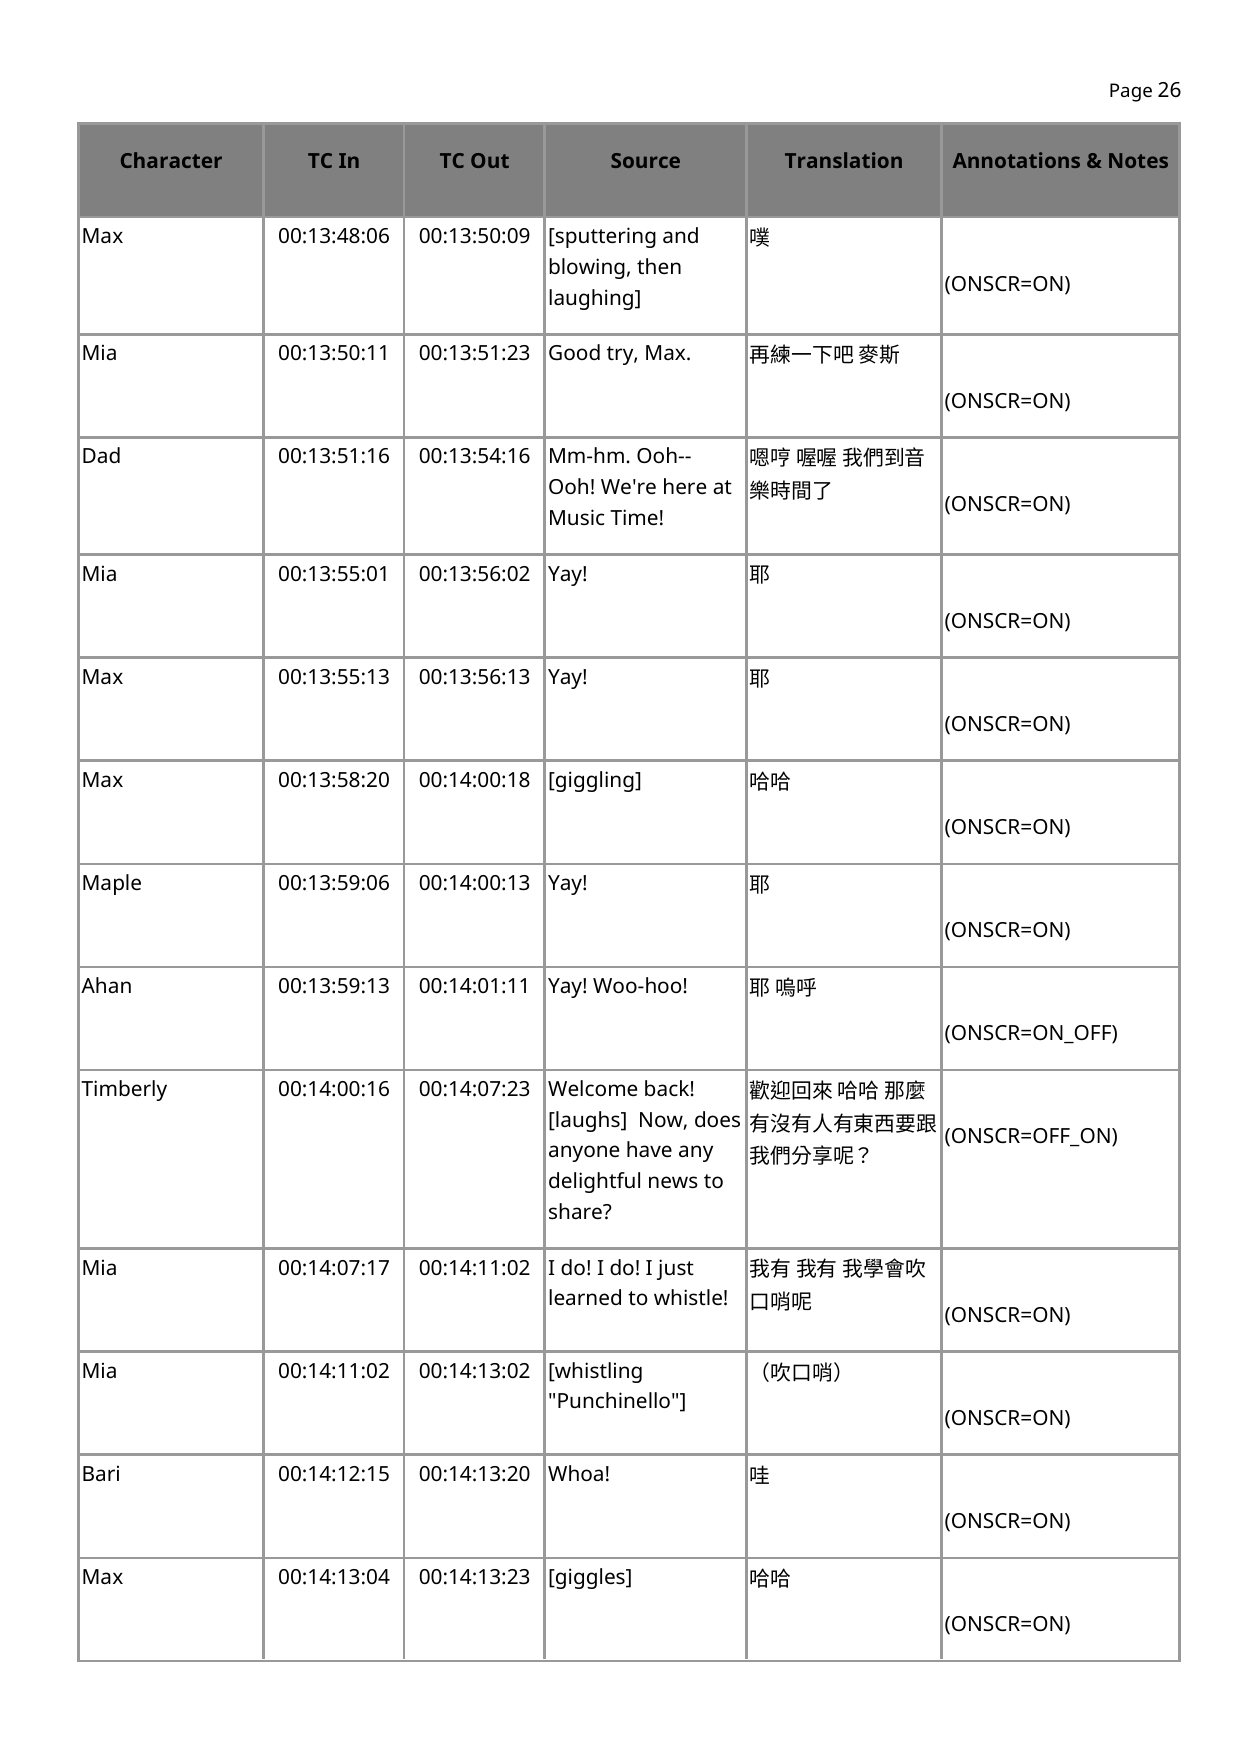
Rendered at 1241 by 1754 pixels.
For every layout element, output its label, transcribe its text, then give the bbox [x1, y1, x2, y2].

table_cell 再練一下吧 麥斯 [748, 336, 940, 436]
table_cell 00:13:56:13 [405, 659, 543, 759]
table_cell Good try, Max. [546, 336, 745, 436]
table_cell Ahan [80, 968, 262, 1069]
table_cell 00:13:55:01 [265, 556, 403, 656]
table_cell 噗 [748, 218, 940, 333]
table_cell Mia [80, 556, 262, 656]
table_cell 00:14:13:23 [405, 1559, 543, 1659]
table_cell Yay! Woo-hoo! [546, 968, 745, 1069]
table_cell (ONSCR=ON) [943, 336, 1178, 436]
table_cell Mm-hm. Ooh-- Ooh! We're here at Music Time! [546, 439, 745, 553]
table_header Annotations & Notes [943, 125, 1178, 216]
table_cell 00:14:00:16 [265, 1071, 403, 1247]
table_cell [giggling] [546, 762, 745, 862]
table_cell (ONSCR=ON) [943, 218, 1178, 333]
table_cell Max [80, 218, 262, 333]
table_cell 00:14:11:02 [405, 1250, 543, 1350]
table_cell Mia [80, 336, 262, 436]
table_cell (ONSCR=ON) [943, 865, 1178, 966]
table_cell Whoa! [546, 1456, 745, 1556]
table_cell 00:14:11:02 [265, 1353, 403, 1453]
table_header Translation [748, 125, 940, 216]
table_cell 00:13:56:02 [405, 556, 543, 656]
table_cell Max [80, 762, 262, 862]
table_cell Maple [80, 865, 262, 966]
table_cell 哈哈 [748, 1559, 940, 1659]
table_cell 00:13:55:13 [265, 659, 403, 759]
table_cell 耶 [748, 556, 940, 656]
table_cell 00:13:59:06 [265, 865, 403, 966]
table_cell 哈哈 [748, 762, 940, 862]
table_cell （吹口哨） [748, 1353, 940, 1453]
table_cell 嗯哼 喔喔 我們到音樂時間了 [748, 439, 940, 553]
table_cell (ONSCR=ON) [943, 439, 1178, 553]
table_cell Mia [80, 1353, 262, 1453]
table_cell 00:13:48:06 [265, 218, 403, 333]
table_cell Yay! [546, 865, 745, 966]
table_cell 00:13:59:13 [265, 968, 403, 1069]
table_cell (ONSCR=ON) [943, 1250, 1178, 1350]
table_cell (ONSCR=ON) [943, 1353, 1178, 1453]
table_cell Bari [80, 1456, 262, 1556]
table_cell Dad [80, 439, 262, 553]
table_cell [whistling "Punchinello"] [546, 1353, 745, 1453]
table_cell Yay! [546, 556, 745, 656]
table_cell I do! I do! I just learned to whistle! [546, 1250, 745, 1350]
table_header Source [546, 125, 745, 216]
table_cell Timberly [80, 1071, 262, 1247]
table_cell 00:14:01:11 [405, 968, 543, 1069]
table_header TC In [265, 125, 403, 216]
table_cell [giggles] [546, 1559, 745, 1659]
table_cell (ONSCR=ON) [943, 556, 1178, 656]
table_cell 00:13:58:20 [265, 762, 403, 862]
table_cell (ONSCR=ON) [943, 1559, 1178, 1659]
table_cell (ONSCR=ON) [943, 762, 1178, 862]
table_cell (ONSCR=ON) [943, 659, 1178, 759]
table_cell Max [80, 1559, 262, 1659]
table_cell (ONSCR=ON_OFF) [943, 968, 1178, 1069]
table_cell 耶 [748, 865, 940, 966]
table_cell (ONSCR=ON) [943, 1456, 1178, 1556]
table_cell 00:13:51:23 [405, 336, 543, 436]
table_cell Yay! [546, 659, 745, 759]
table_cell Welcome back! [laughs] Now, does anyone have any delightful news to share? [546, 1071, 745, 1247]
table_cell 00:14:07:23 [405, 1071, 543, 1247]
table_cell 00:14:13:04 [265, 1559, 403, 1659]
table_cell 00:14:13:02 [405, 1353, 543, 1453]
table_cell 00:13:54:16 [405, 439, 543, 553]
table_cell 00:14:00:18 [405, 762, 543, 862]
table_cell Max [80, 659, 262, 759]
table_cell 00:13:50:11 [265, 336, 403, 436]
table_cell 00:13:50:09 [405, 218, 543, 333]
table_header TC Out [405, 125, 543, 216]
table_cell (ONSCR=OFF_ON) [943, 1071, 1178, 1247]
table_cell 哇 [748, 1456, 940, 1556]
table_cell 我有 我有 我學會吹口哨呢 [748, 1250, 940, 1350]
table_cell 00:14:12:15 [265, 1456, 403, 1556]
table_header Character [80, 125, 262, 216]
table_cell [sputtering and blowing, then laughing] [546, 218, 745, 333]
table_cell Mia [80, 1250, 262, 1350]
table_cell 歡迎回來 哈哈 那麼 有沒有人有東西要跟我們分享呢？ [748, 1071, 940, 1247]
table_cell 00:13:51:16 [265, 439, 403, 553]
table_cell 耶 嗚呼 [748, 968, 940, 1069]
table_cell 00:14:00:13 [405, 865, 543, 966]
table_cell 00:14:07:17 [265, 1250, 403, 1350]
table_cell 耶 [748, 659, 940, 759]
table_cell 00:14:13:20 [405, 1456, 543, 1556]
